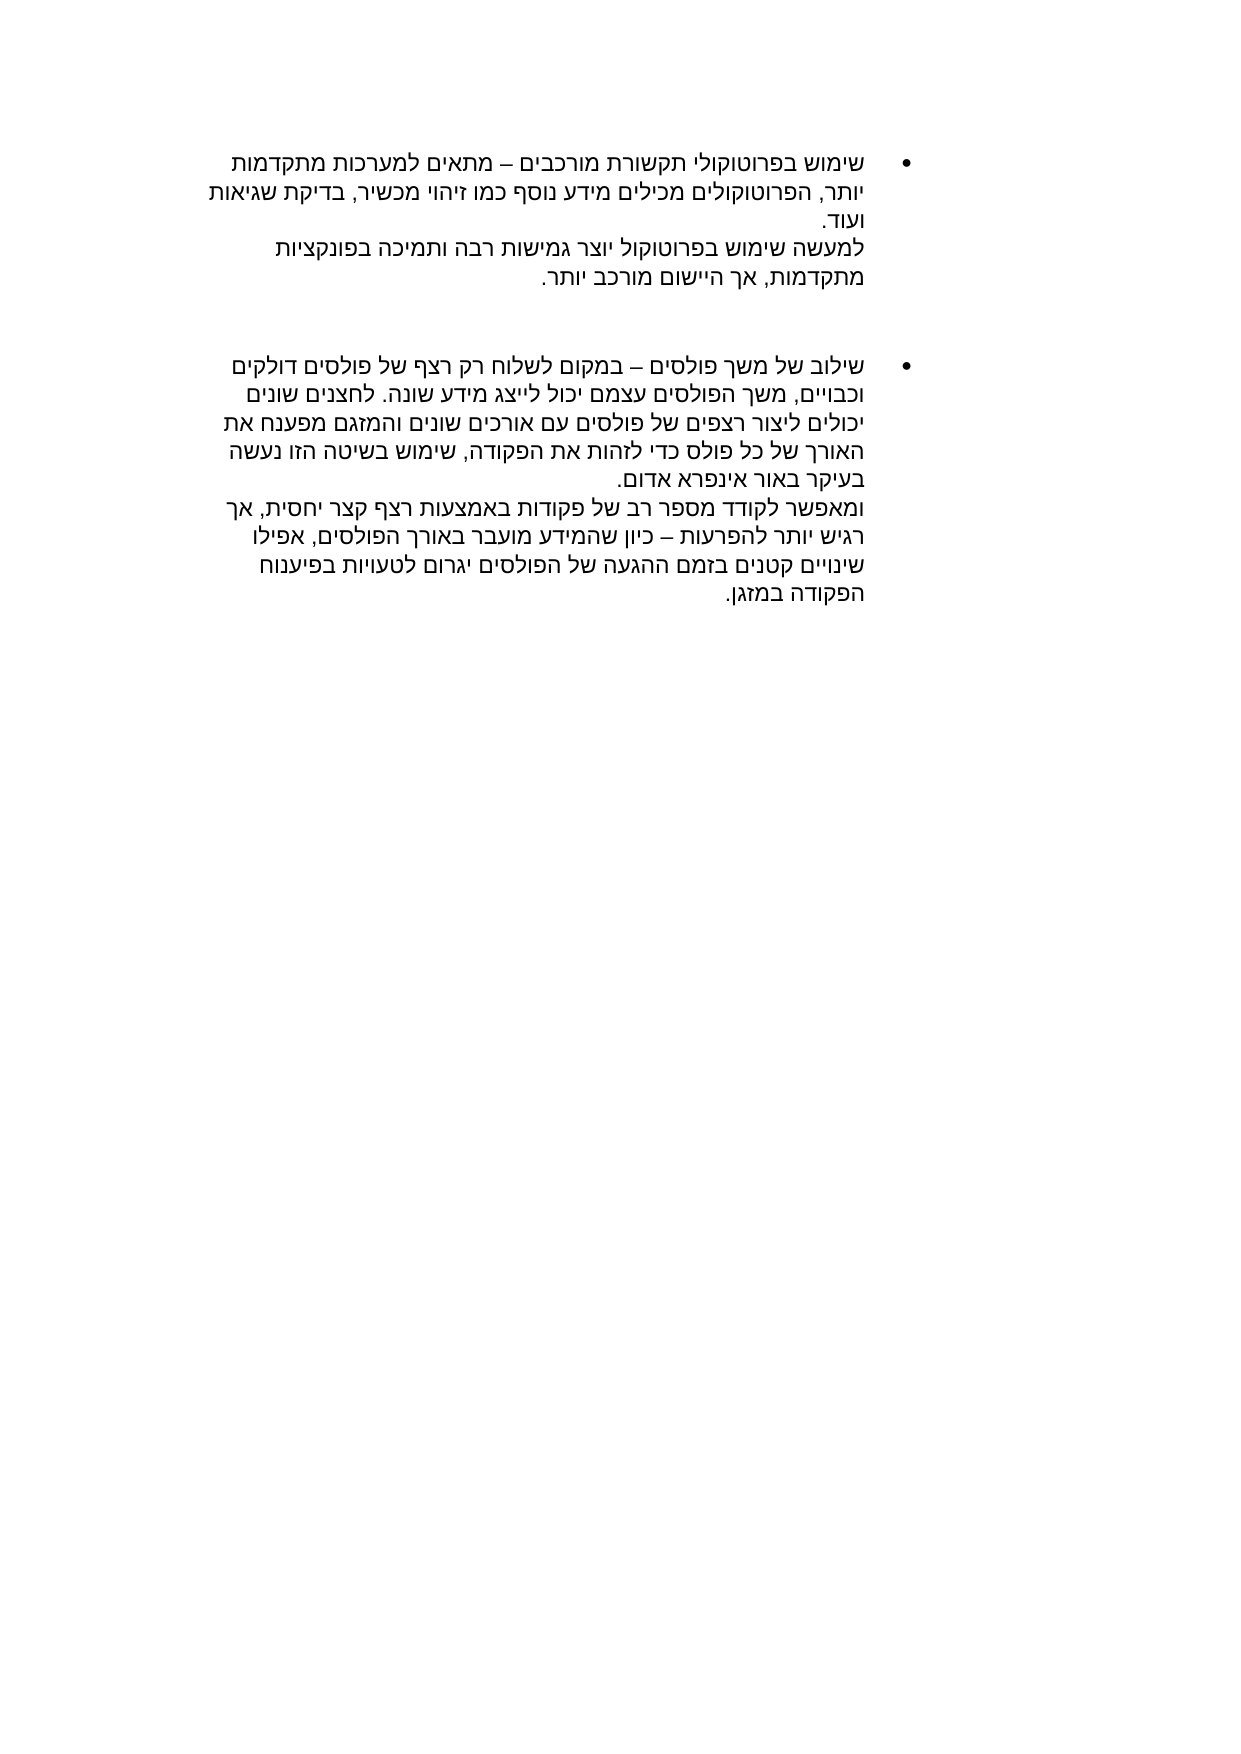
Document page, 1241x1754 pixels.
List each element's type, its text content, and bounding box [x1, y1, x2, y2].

list שילוב של משך פולסים – במקום לשלוח רק רצף של פולסים דולקים וכבויים, משך הפולסים עצמם יכול לייצג מידע שונה. לחצנים שונים יכולים ליצור רצפים של פולסים עם אורכים שונים והמזגם מפענח את האורך של כל פולס כדי לזהות את הפקודה, שימוש בשיטה הזו נעשה בעיקר באור אינפרא אדום. [187, 353, 903, 493]
list שימוש בפרוטוקולי תקשורת מורכבים – מתאים למערכות מתקדמות יותר, הפרוטוקולים מכילים מידע נוסף כמו זיהוי מכשיר, בדיקת שגיאות ועוד. [187, 150, 903, 233]
list ומאפשר לקודד מספר רב של פקודות באמצעות רצף קצר יחסית, אך רגיש יותר להפרעות – כיון שהמידע מועבר באורך הפולסים, אפילו שינויים קטנים בזמם ההגעה של הפולסים יגרום לטעויות בפיענוח הפקודה במזגן. [187, 495, 865, 606]
list למעשה שימוש בפרוטוקול יוצר גמישות רבה ותמיכה בפונקציות מתקדמות, אך היישום מורכב יותר. [187, 235, 865, 290]
